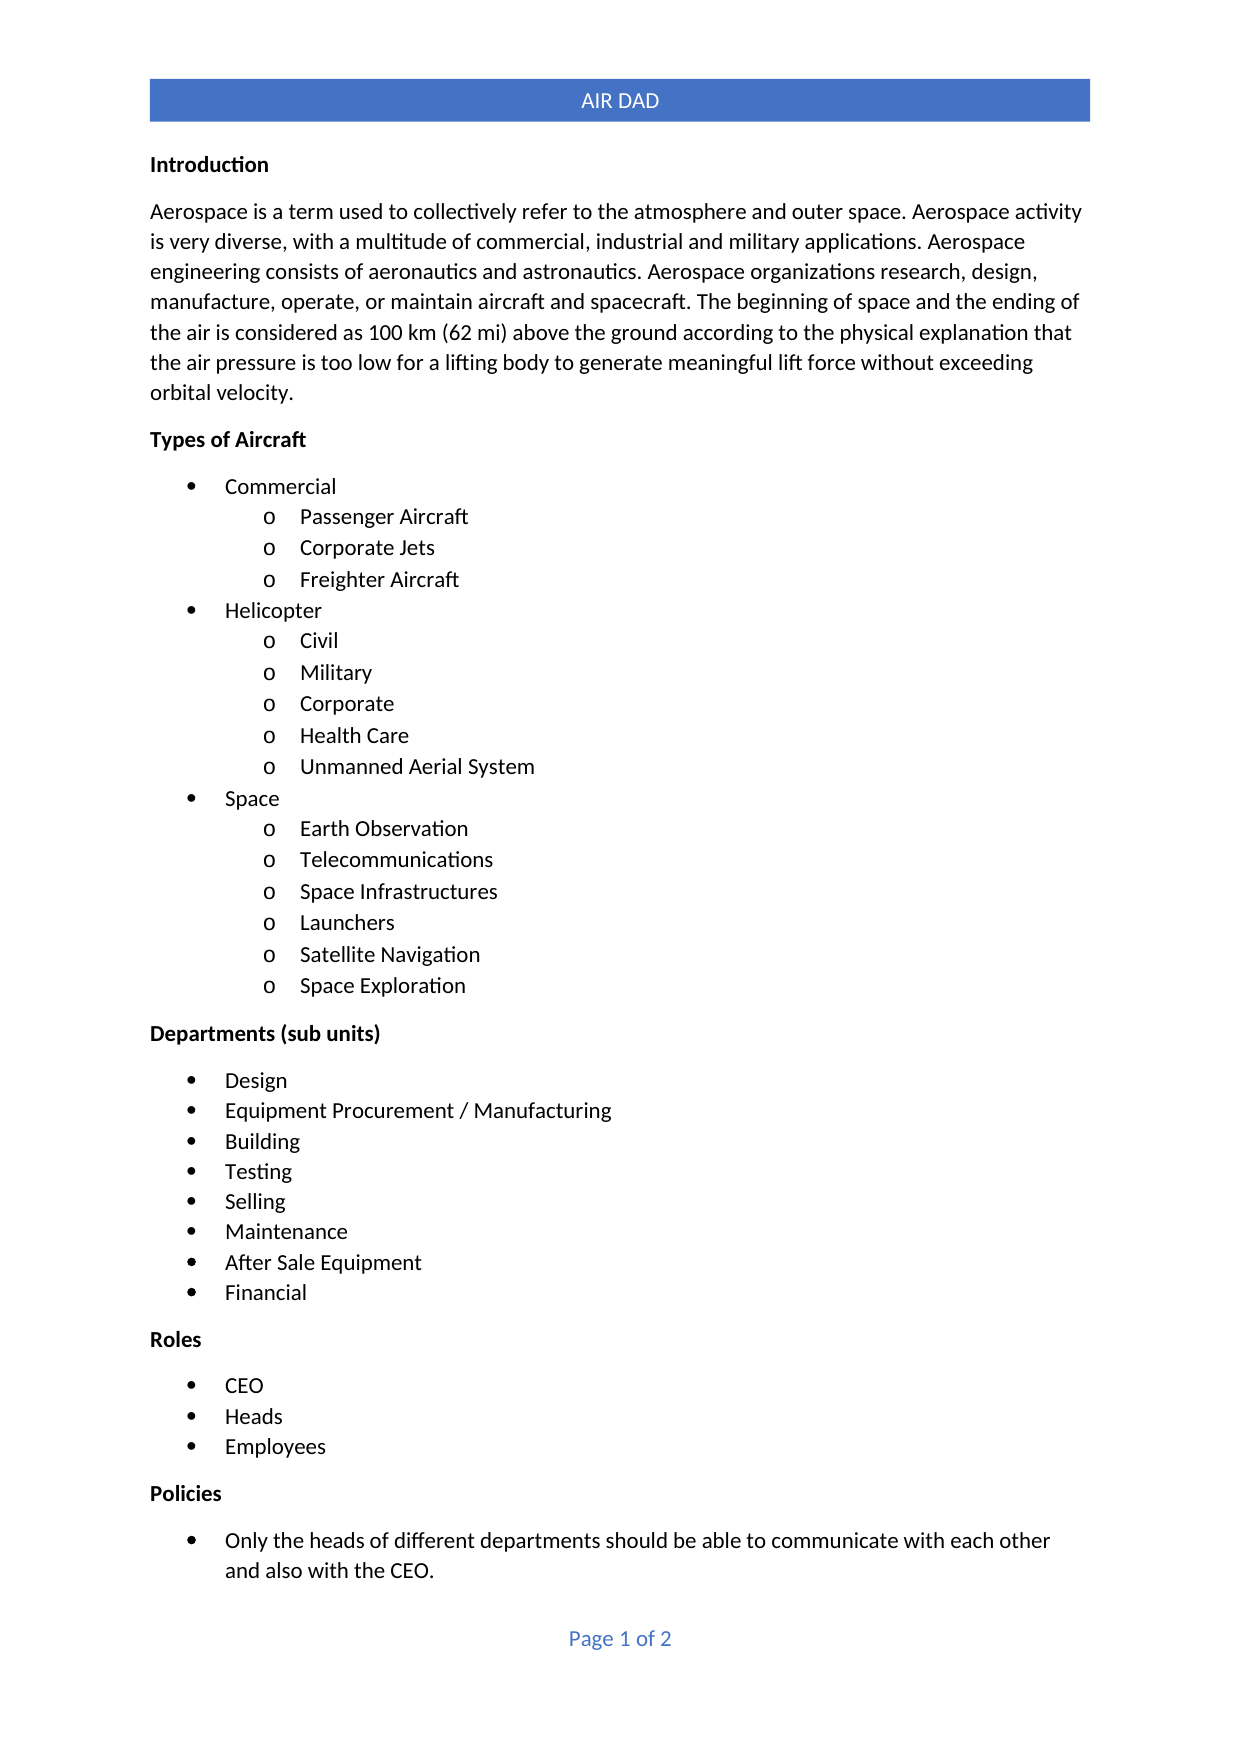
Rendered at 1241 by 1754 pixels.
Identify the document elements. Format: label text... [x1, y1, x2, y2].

list Heads [187, 1402, 1090, 1430]
text Departments (sub units) [150, 1019, 1090, 1048]
list Financial [187, 1278, 1090, 1306]
text Policies [150, 1479, 1090, 1507]
text Roles [150, 1325, 1090, 1353]
list Space Exploration [262, 971, 1090, 1001]
list Military [262, 658, 1090, 687]
list Design [187, 1066, 1090, 1094]
text Introduction [150, 150, 1090, 178]
list Freighter Aircraft [262, 565, 1090, 594]
list Space Infrastructures [262, 877, 1090, 906]
list CEO [187, 1372, 1090, 1400]
list Employees [187, 1432, 1090, 1460]
list Telecommunications [262, 846, 1090, 875]
list Space [187, 784, 1090, 812]
list Selling [187, 1187, 1090, 1215]
list Helicopter [187, 596, 1090, 624]
list Corporate [262, 689, 1090, 719]
text Types of Aircraft [150, 425, 1090, 453]
list Equipment Procurement / Manufacturing [187, 1097, 1090, 1125]
list Building [187, 1127, 1090, 1155]
list Corporate Jets [262, 533, 1090, 563]
text Aerospace is a term used to collectively refer to the atmosphere and outer space. Aerospace activity is very diverse, with a multitude of commercial, industrial and military applications. Aerospace engineering consists of aeronautics and astronautics. Aerospace organizations research, design, manufacture, operate, or maintain aircraft and spacecraft. The beginning of space and the ending of the air is considered as 100 km (62 mi) above the ground according to the physical explanation that the air pressure is too low for a lifting body to generate meaningful lift force without exceeding orbital velocity. [150, 197, 1090, 406]
list Health Care [262, 721, 1090, 750]
list Commercial [187, 472, 1090, 500]
list Testing [187, 1157, 1090, 1185]
list Earth Observation [262, 814, 1090, 843]
list Satellite Navigation [262, 940, 1090, 969]
list After Sale Equipment [187, 1248, 1090, 1276]
list Passenger Aircraft [262, 502, 1090, 531]
list Civil [262, 627, 1090, 656]
list Only the heads of different departments should be able to communicate with each other and also with the CEO. [187, 1526, 1090, 1584]
list Launchers [262, 908, 1090, 938]
list Maintenance [187, 1217, 1090, 1246]
list Unmanned Aerial System [262, 752, 1090, 782]
